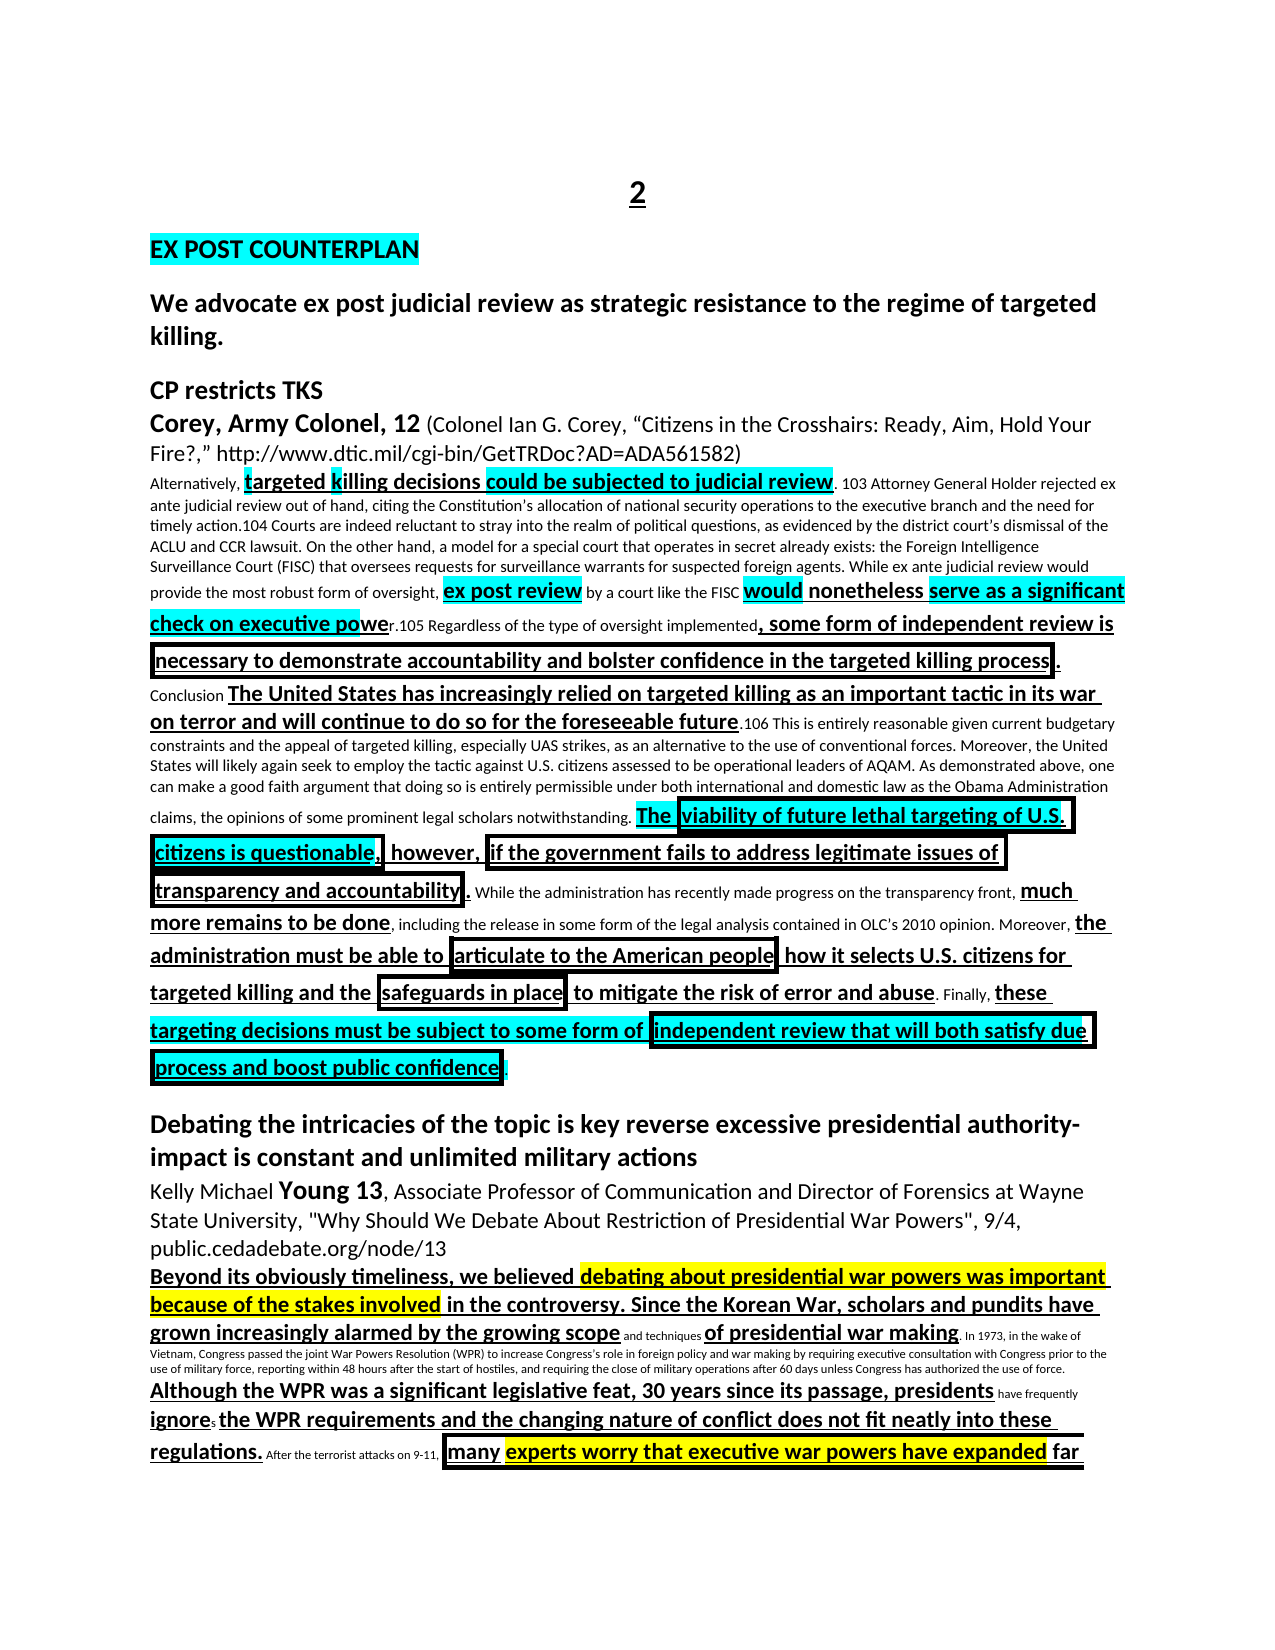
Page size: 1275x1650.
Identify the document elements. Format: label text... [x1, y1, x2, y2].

subtitle CP restricts TKS [150, 373, 1125, 406]
subtitle EX POST COUNTERPLAN [150, 232, 1125, 265]
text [150, 1262, 1125, 1470]
subtitle 2 [150, 171, 1125, 212]
subtitle Debating the intricacies of the topic is key reverse excessive presidential authority-impact is constant and unlimited military actions [150, 1107, 1125, 1173]
text Kelly Michael Young 13, Associate Professor of Communication and Director of Forensics at Wayne State University, "Why Should We Debate About Restriction of Presidential War Powers", 9/4, public.cedadebate.org/node/13 [150, 1173, 1125, 1262]
text Corey, Army Colonel, 12 (Colonel Ian G. Corey, “Citizens in the Crosshairs: Ready, Aim, Hold Your Fire?,” http://www.dtic.mil/cgi-bin/GetTRDoc?AD=ADA561582) [150, 406, 1125, 467]
text Alternatively, targeted killing decisions could be subjected to judicial review. 103 Attorney General Holder rejected ex ante judicial review out of hand, citing the Constitution’s allocation of national security operations to the executive branch and the need for timely action.104 Courts are indeed reluctant to stray into the realm of political questions, as evidenced by the district court’s dismissal of the ACLU and CCR lawsuit. On the other hand, a model for a special court that operates in secret already exists: the Foreign Intelligence Surveillance Court (FISC) that oversees requests for surveillance warrants for suspected foreign agents. While ex ante judicial review would provide the most robust form of oversight, ex post review by a court like the FISC would nonetheless serve as a significant check on executive power.105 Regardless of the type of oversight implemented, some form of independent review is necessary to demonstrate accountability and bolster confidence in the targeted killing process. Conclusion The United States has increasingly relied on targeted killing as an important tactic in its war on terror and will continue to do so for the foreseeable future.106 This is entirely reasonable given current budgetary constraints and the appeal of targeted killing, especially UAS strikes, as an alternative to the use of conventional forces. Moreover, the United States will likely again seek to employ the tactic against U.S. citizens assessed to be operational leaders of AQAM. As demonstrated above, one can make a good faith argument that doing so is entirely permissible under both international and domestic law as the Obama Administration claims, the opinions of some prominent legal scholars notwithstanding. The viability of future lethal targeting of U.S. citizens is questionable, however, if the government fails to address legitimate issues of transparency and accountability. While the administration has recently made progress on the transparency front, much more remains to be done, including the release in some form of the legal analysis contained in OLC’s 2010 opinion. Moreover, the administration must be able to articulate to the American people how it selects U.S. citizens for targeted killing and the safeguards in place to mitigate the risk of error and abuse. Finally, these targeting decisions must be subject to some form of independent review that will both satisfy due process and boost public confidence. [150, 467, 1125, 1086]
subtitle We advocate ex post judicial review as strategic resistance to the regime of targeted killing. [150, 286, 1125, 352]
